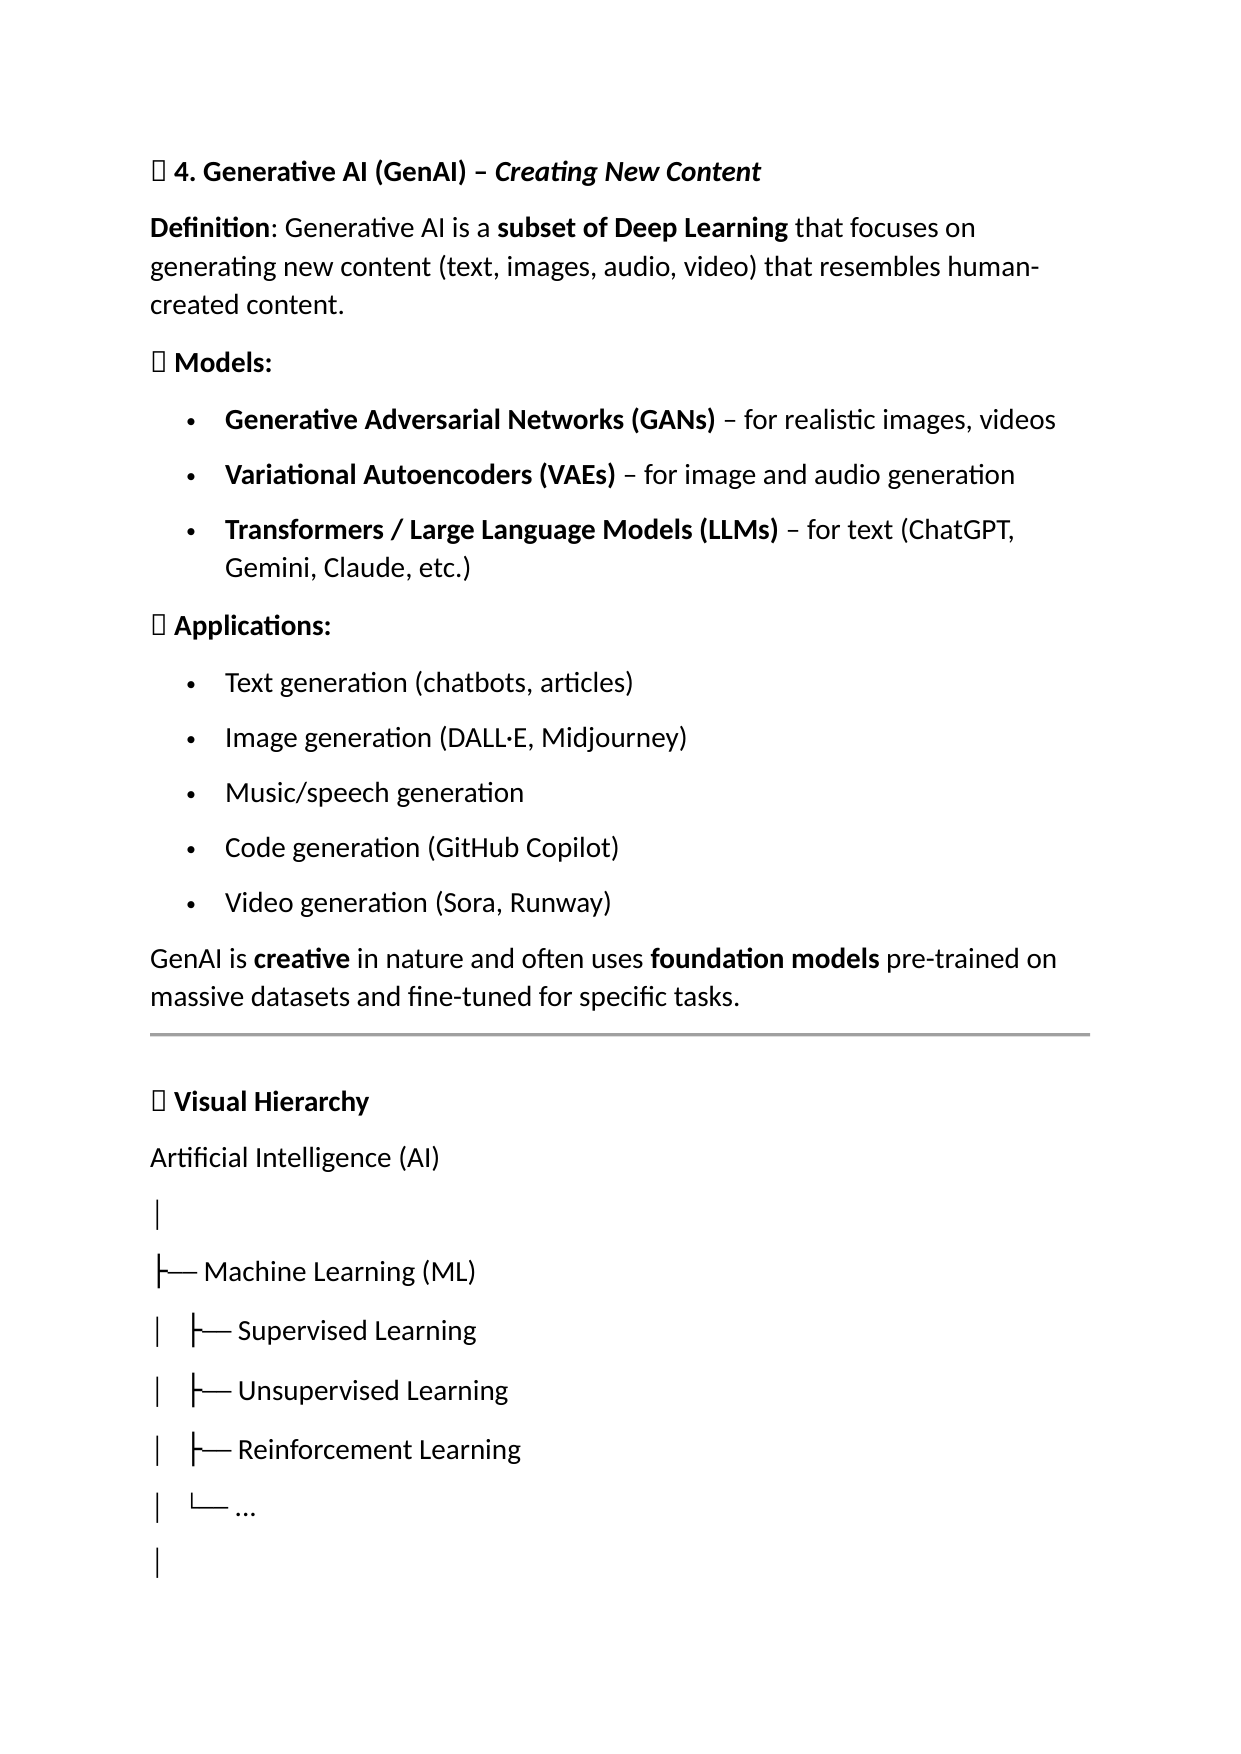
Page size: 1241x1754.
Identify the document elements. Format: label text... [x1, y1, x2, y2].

list Transformers / Large Language Models (LLMs) – for text (ChatGPT, Gemini, Claude, etc.) [187, 511, 1090, 585]
text GenAI is creative in nature and often uses foundation models pre-trained on massive datasets and fine-tuned for specific tasks. [150, 940, 1090, 1014]
text 🔹 Models: [150, 341, 1090, 381]
text │ [150, 1543, 1090, 1578]
text Definition: Generative AI is a subset of Deep Learning that focuses on generating new content (text, images, audio, video) that resembles human-created content. [150, 209, 1090, 322]
text 🧭 Visual Hierarchy [150, 1080, 1090, 1120]
list Music/speech generation [187, 774, 1090, 810]
text 🔹 Applications: [150, 605, 1090, 644]
list Generative Adversarial Networks (GANs) – for realistic images, videos [187, 401, 1090, 437]
text │ ├── Reinforcement Learning [150, 1428, 1090, 1468]
text ✨ 4. Generative AI (GenAI) – Creating New Content [150, 150, 1090, 190]
text ├── Machine Learning (ML) [150, 1250, 1090, 1289]
text │ [150, 1195, 1090, 1230]
list Image generation (DALL·E, Midjourney) [187, 719, 1090, 755]
text │ └── ... [150, 1488, 1090, 1523]
list Variational Autoencoders (VAEs) – for image and audio generation [187, 456, 1090, 492]
list Text generation (chatbots, articles) [187, 664, 1090, 700]
text Artificial Intelligence (AI) [150, 1139, 1090, 1175]
text │ ├── Unsupervised Learning [150, 1369, 1090, 1408]
list Video generation (Sora, Runway) [187, 884, 1090, 920]
text │ ├── Supervised Learning [150, 1309, 1090, 1349]
list Code generation (GitHub Copilot) [187, 829, 1090, 865]
